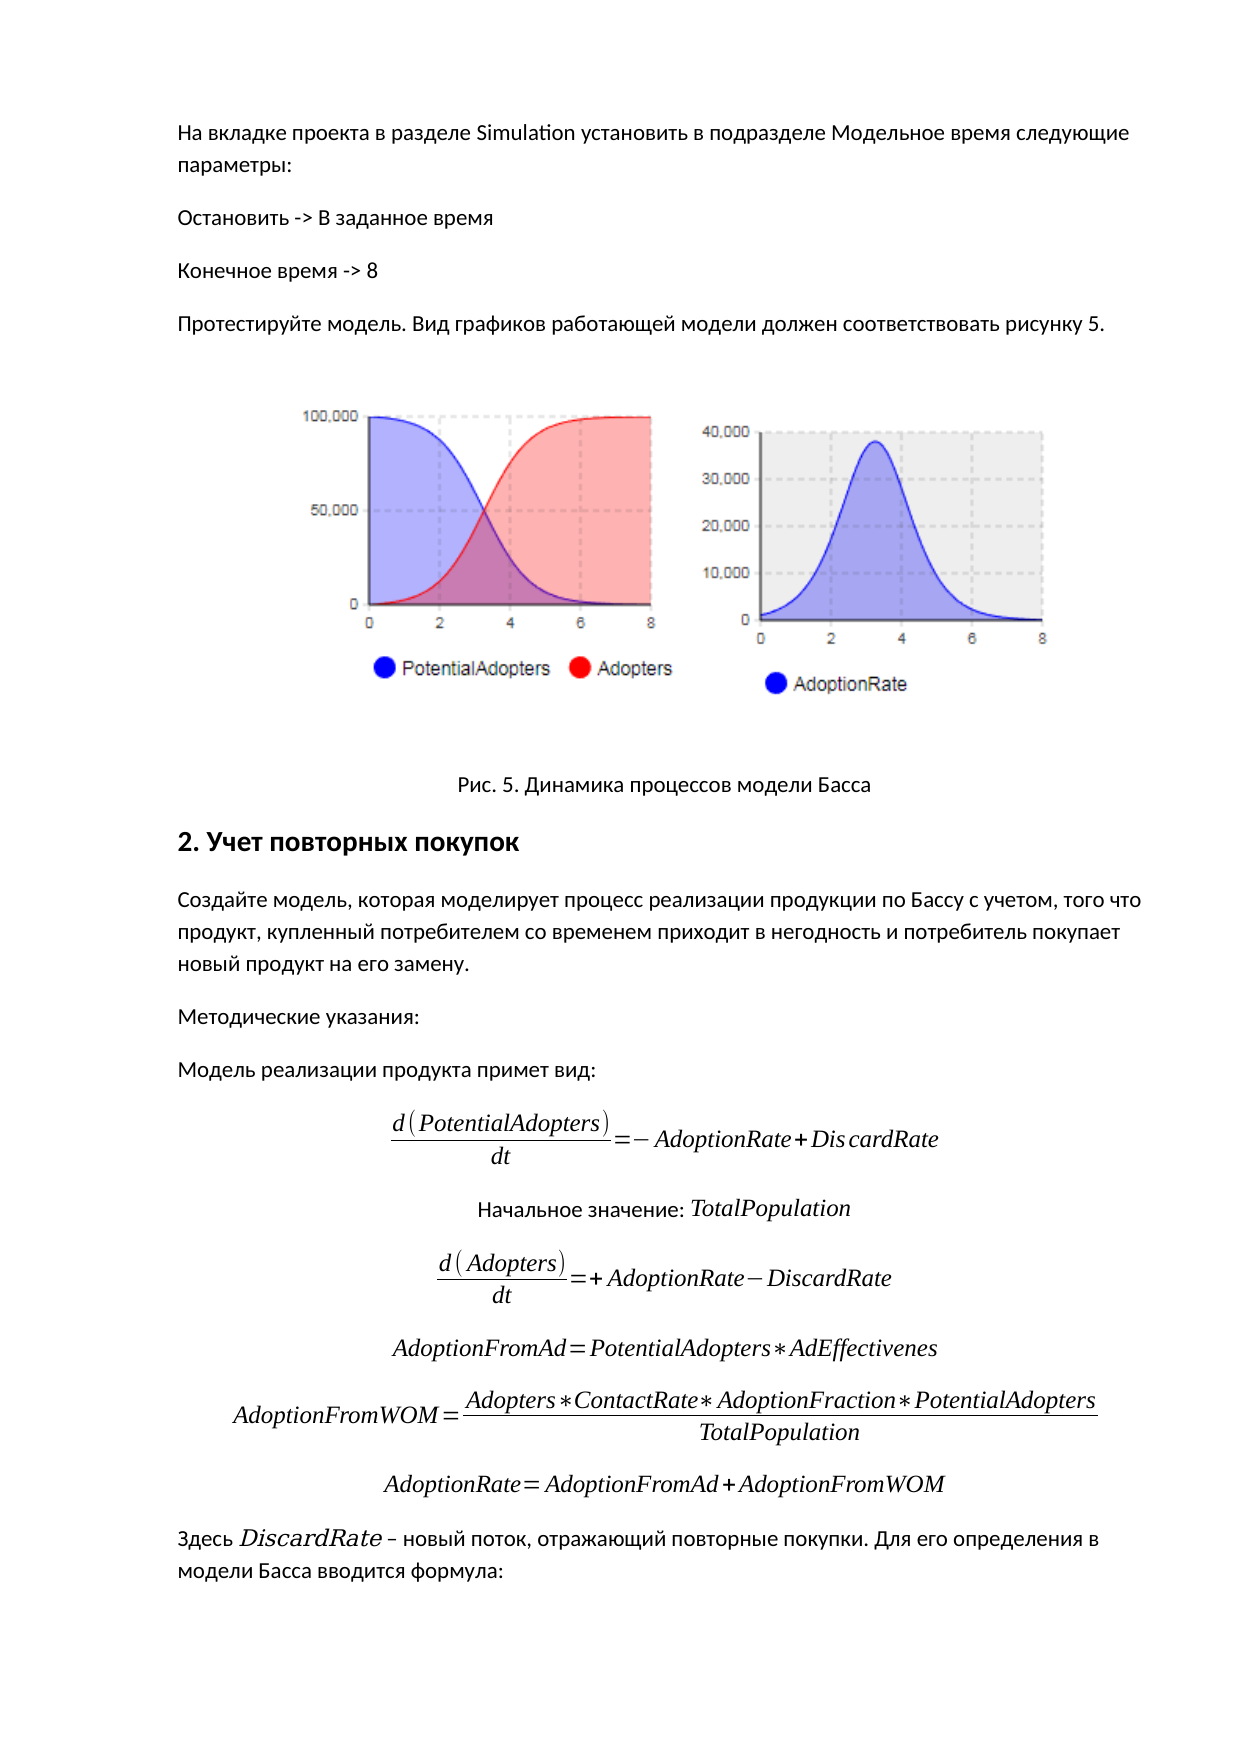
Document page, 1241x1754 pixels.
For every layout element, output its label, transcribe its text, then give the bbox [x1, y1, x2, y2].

text Рис. 5. Динамика процессов модели Басса [177, 770, 1152, 798]
text Остановить -> В заданное время [177, 203, 1152, 231]
text Начальное значение: [177, 1195, 1152, 1223]
picture [230, 362, 1098, 746]
text Методические указания: [177, 1002, 1152, 1030]
text На вкладке проекта в разделе Simulation установить в подразделе Модельное время следующие параметры: [177, 118, 1152, 178]
text 2. Учет повторных покупок [177, 823, 1152, 859]
text Создайте модель, которая моделирует процесс реализации продукции по Бассу с учетом, того что продукт, купленный потребителем со временем приходит в негодность и потребитель покупает новый продукт на его замену. [177, 885, 1152, 977]
text Здесь DiscardRate – новый поток, отражающий повторные покупки. Для его определения в модели Басса вводится формула: [177, 1524, 1152, 1584]
text Модель реализации продукта примет вид: [177, 1055, 1152, 1083]
text Конечное время -> 8 [177, 256, 1152, 284]
text Протестируйте модель. Вид графиков работающей модели должен соответствовать рисунку 5. [177, 309, 1152, 337]
